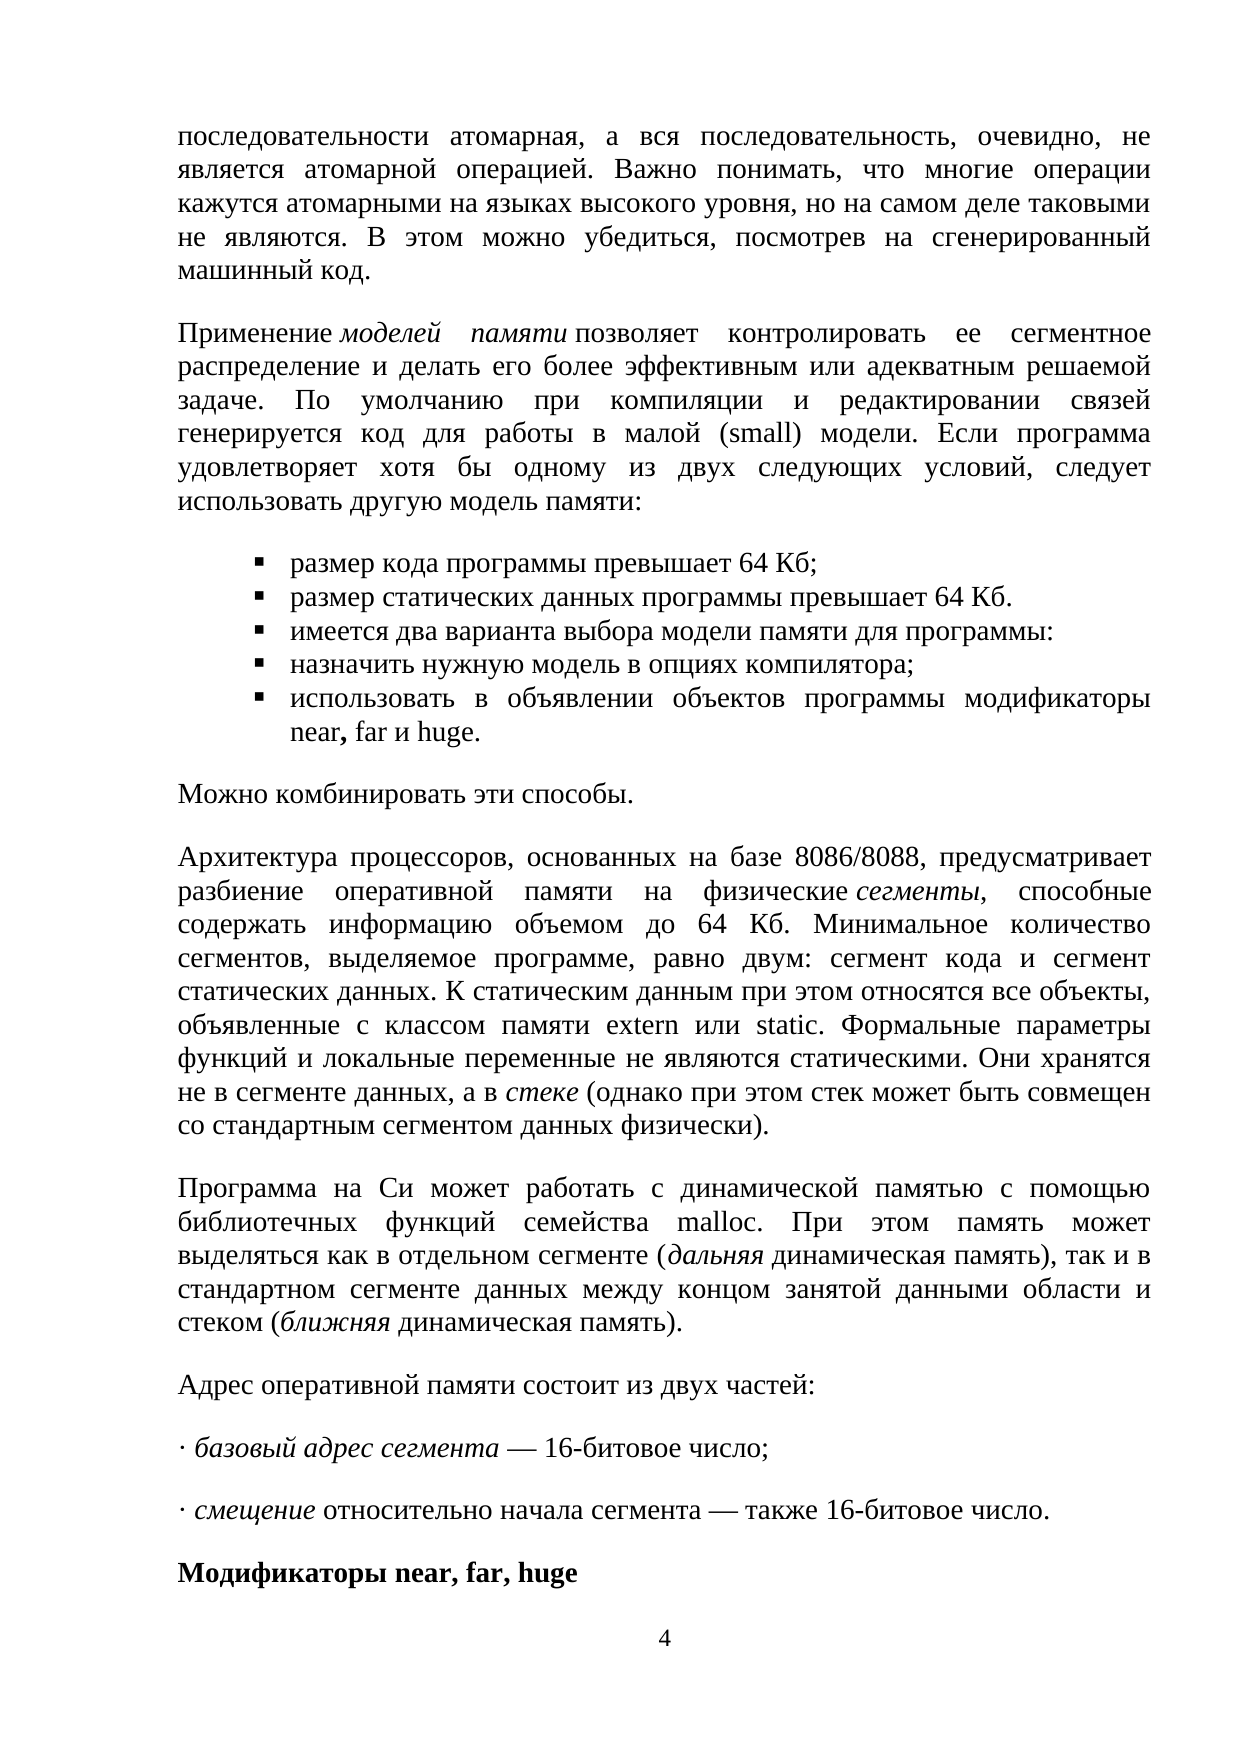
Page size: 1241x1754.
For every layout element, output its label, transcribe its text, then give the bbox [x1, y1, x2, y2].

list использовать в объявлении объектов программы модификаторы near, far и huge. [252, 680, 1152, 747]
list имеется два варианта выбора модели памяти для программы: [252, 613, 1152, 646]
list размер кода программы превышает 64 Кб; [252, 545, 1152, 579]
text Можно комбинировать эти способы. [177, 776, 1152, 810]
text Адрес оперативной памяти состоит из двух частей: [177, 1367, 1152, 1401]
text Архитектура процессоров, основанных на базе 8086/8088, предусматривает разбиение оперативной памяти на физические сегменты, способные содержать информацию объемом до 64 Кб. Минимальное количество сегментов, выделяемое программе, равно двум: сегмент кода и сегмент статических данных. К статическим данным при этом относятся все объекты, объявленные с классом памяти extern или static. Формальные параметры функций и локальные переменные не являются статическими. Они хранятся не в сегменте данных, а в стеке (однако при этом стек может быть совмещен со стандартным сегментом данных физически). [177, 839, 1152, 1141]
text · базовый адрес сегмента — 16-битовое число; [177, 1430, 1152, 1463]
text Модификаторы near, far, huge [177, 1555, 1152, 1589]
list назначить нужную модель в опциях компилятора; [252, 646, 1152, 680]
list размер статических данных программы превышает 64 Кб. [252, 579, 1152, 613]
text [177, 118, 1152, 286]
text Программа на Си может работать с динамической памятью с помощью библиотечных функций семейства malloc. При этом память может выделяться как в отдельном сегменте (дальняя динамическая память), так и в стандартном сегменте данных между концом занятой данными области и стеком (ближняя динамическая память). [177, 1170, 1152, 1338]
text Применение моделей памяти позволяет контролировать ее сегментное распределение и делать его более эффективным или адекватным решаемой задаче. По умолчанию при компиляции и редактировании связей генерируется код для работы в малой (small) модели. Если программа удовлетворяет хотя бы одному из двух следующих условий, следует использовать другую модель памяти: [177, 315, 1152, 516]
text · смещение относительно начала сегмента — также 16-битовое число. [177, 1492, 1152, 1526]
